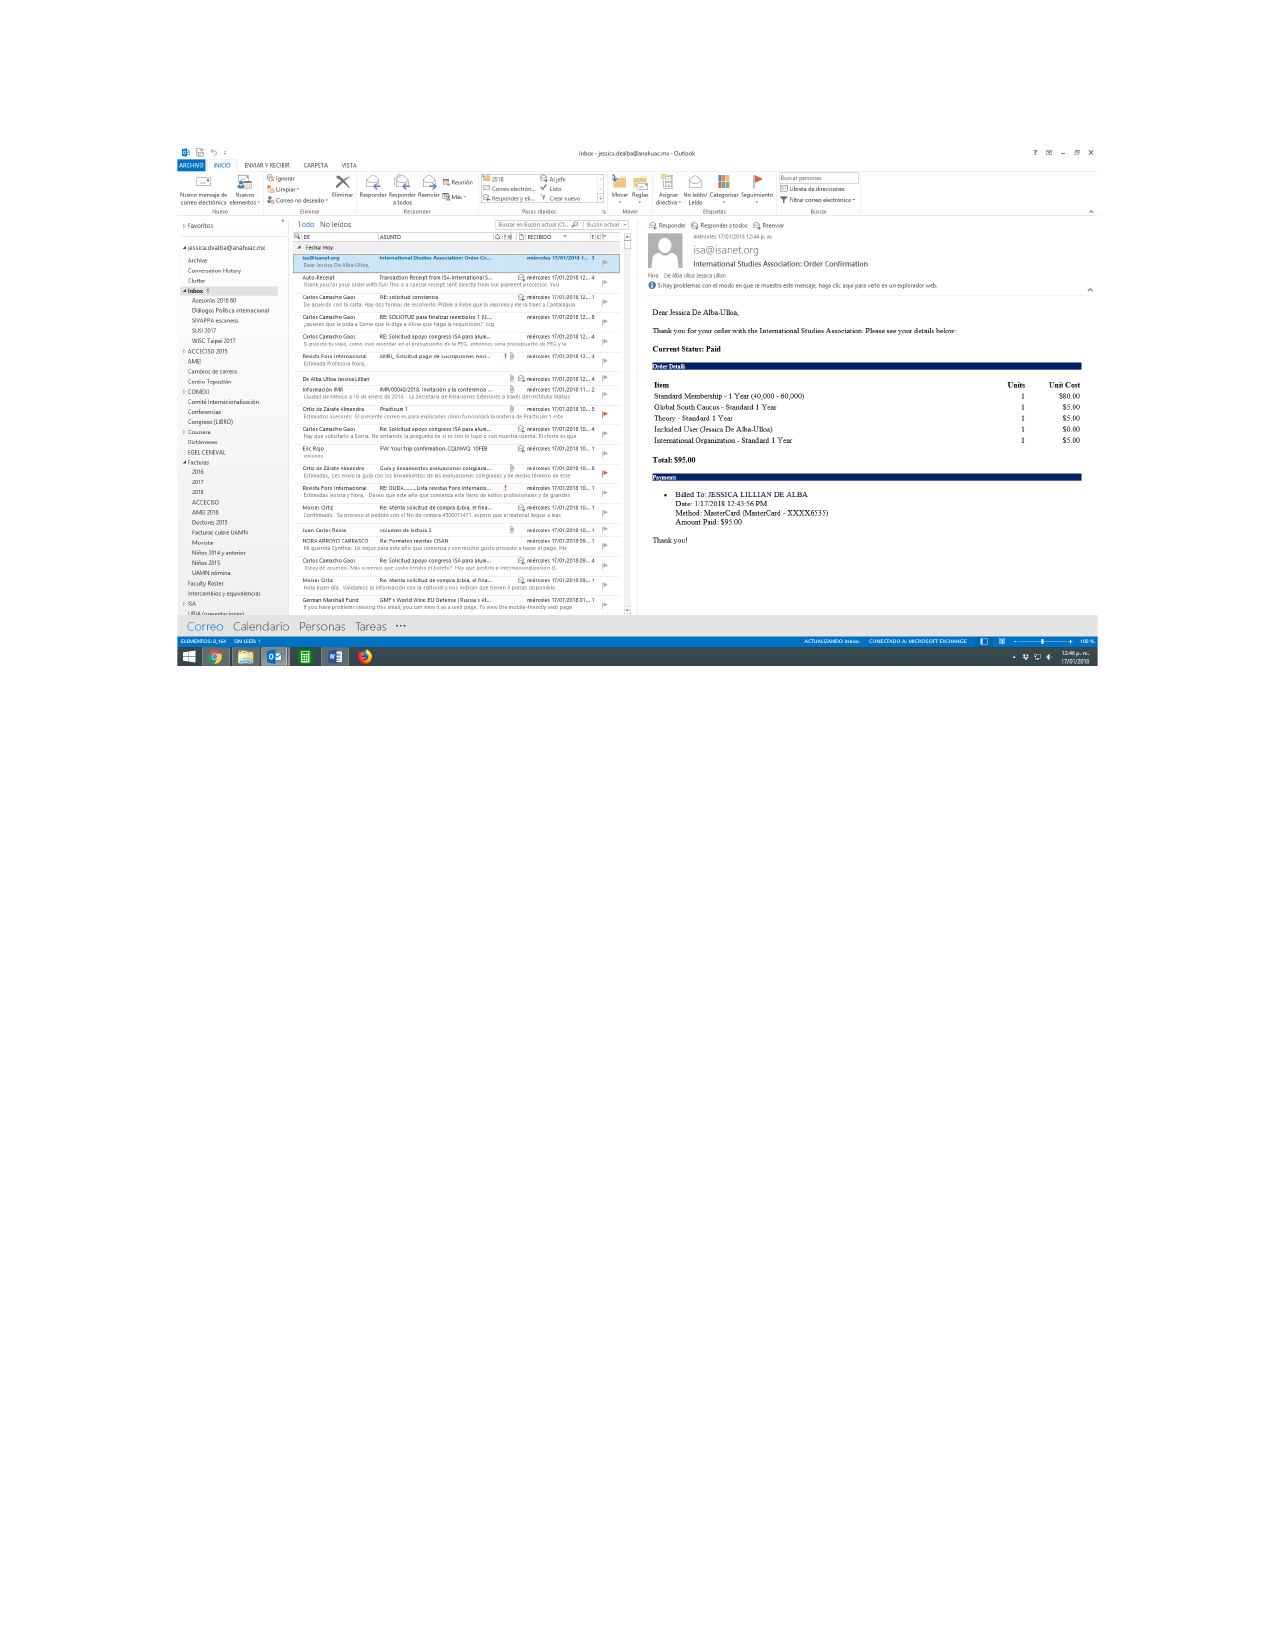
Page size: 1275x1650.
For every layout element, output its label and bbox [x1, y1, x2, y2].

picture [177, 147, 1098, 666]
